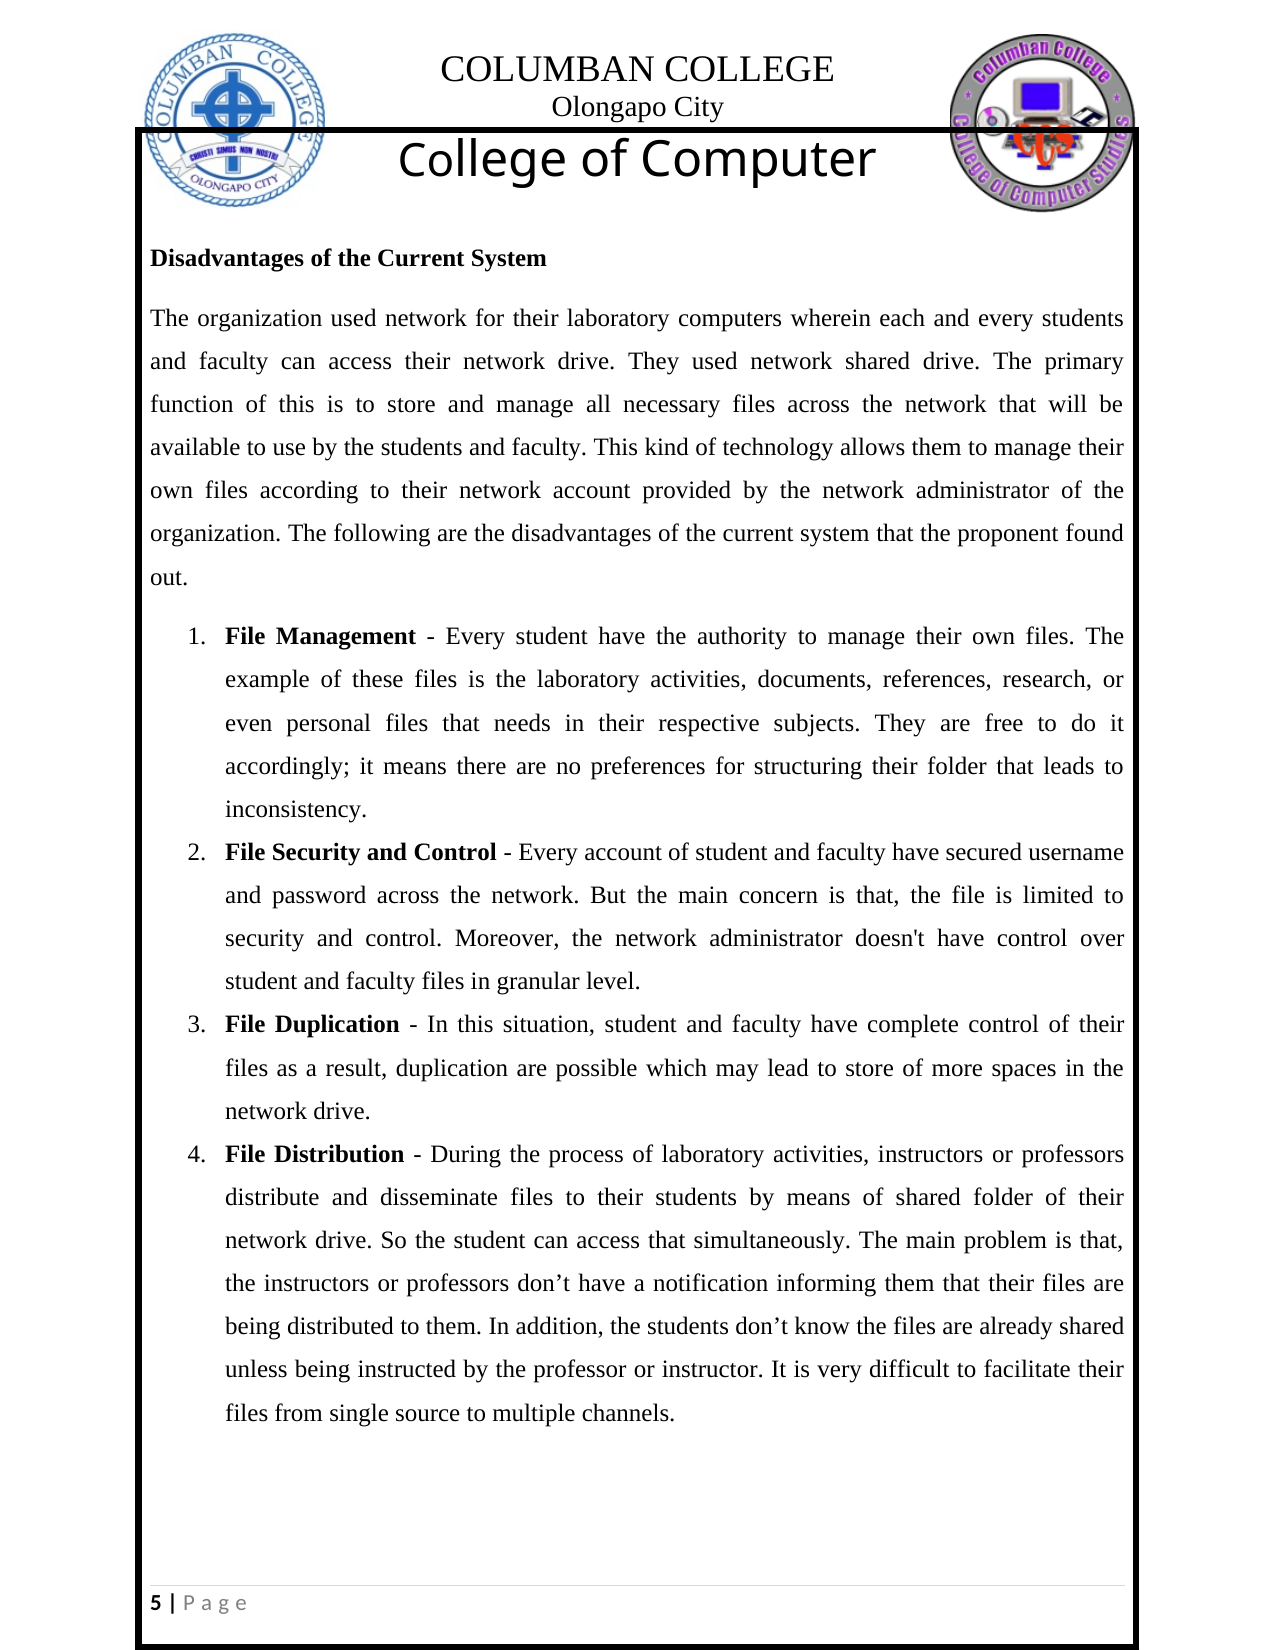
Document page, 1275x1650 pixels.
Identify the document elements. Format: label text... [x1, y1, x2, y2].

list File Duplication - In this situation, student and faculty have complete control of their files as a result, duplication are possible which may lead to store of more spaces in the network drive. [187, 1009, 1125, 1124]
list File Management - Every student have the authority to manage their own files. The example of these files is the laboratory activities, documents, references, research, or even personal files that needs in their respective subjects. They are free to do it accordingly; it means there are no preferences for structuring their folder that leads to inconsistency. [187, 621, 1125, 823]
picture [142, 133, 325, 216]
picture [139, 30, 325, 127]
picture [950, 133, 1133, 213]
list File Security and Control - Every account of student and faculty have secured username and password across the network. But the main concern is that, the file is limited to security and control. Moreover, the network administrator doesn't have control over student and faculty files in granular level. [187, 837, 1125, 995]
text The organization used network for their laboratory computers wherein each and every students and faculty can access their network drive. They used network shared drive. The primary function of this is to store and manage all necessary files across the network that will be available to use by the students and faculty. This kind of technology allows them to manage their own files according to their network account provided by the network administrator of the organization. The following are the disadvantages of the current system that the proponent found out. [150, 303, 1125, 590]
picture [950, 34, 1136, 127]
text Disadvantages of the Current System [150, 243, 1125, 272]
list File Distribution - During the process of laboratory activities, instructors or professors distribute and disseminate files to their students by means of shared folder of their network drive. So the student can access that simultaneously. The main problem is that, the instructors or professors don’t have a notification informing them that their files are being distributed to them. In addition, the students don’t know the files are already shared unless being instructed by the professor or instructor. It is very difficult to facilitate their files from single source to multiple channels. [187, 1139, 1125, 1426]
